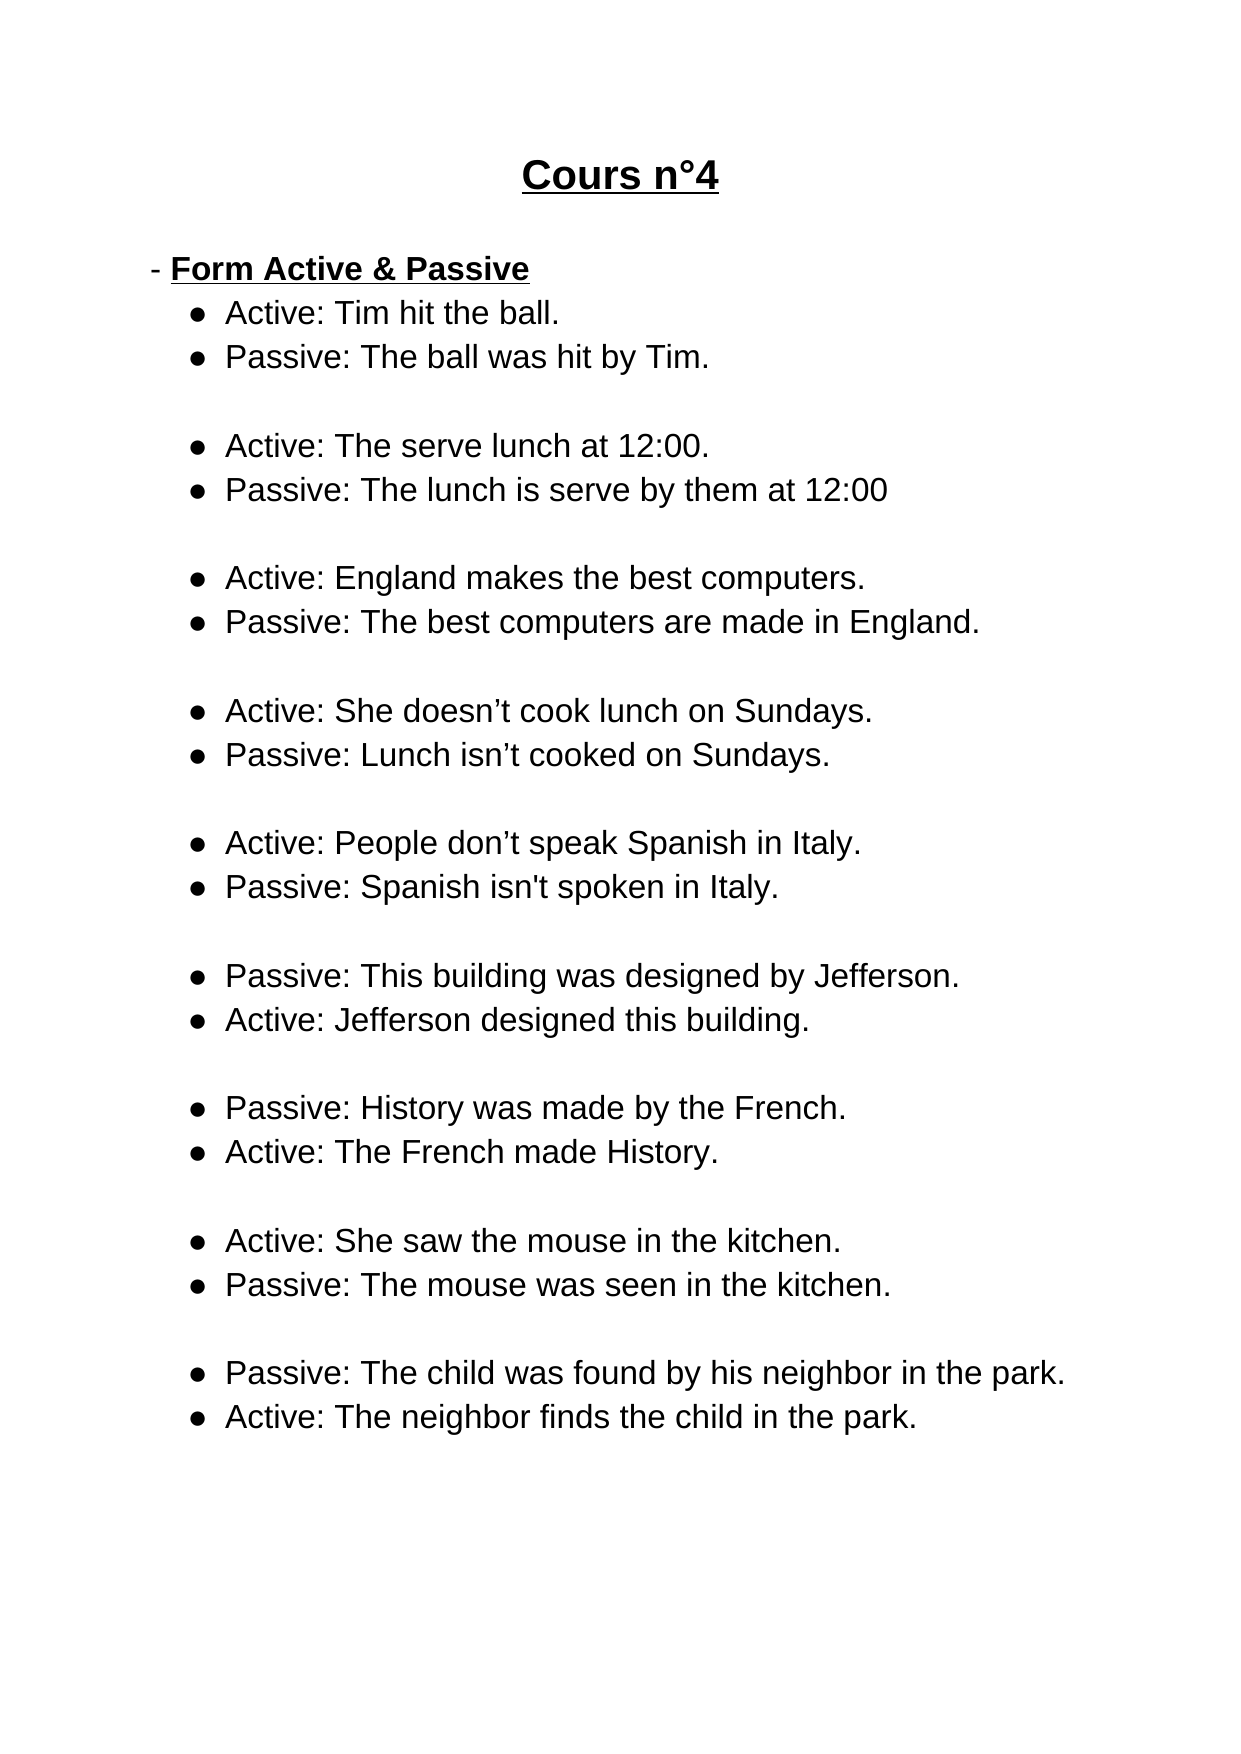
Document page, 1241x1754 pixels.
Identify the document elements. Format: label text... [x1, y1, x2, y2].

list Passive: The child was found by his neighbor in the park. [187, 1353, 1090, 1392]
list Active: She saw the mouse in the kitchen. [187, 1221, 1090, 1259]
list Active: The French made History. [187, 1133, 1090, 1171]
text - Form Active & Passive [150, 249, 1090, 288]
list Active: England makes the best computers. [187, 558, 1090, 597]
text Cours n°4 [150, 150, 1090, 198]
list Active: Jefferson designed this building. [187, 1000, 1090, 1038]
list Passive: Lunch isn’t cooked on Sundays. [187, 735, 1090, 773]
list Active: People don’t speak Spanish in Italy. [187, 823, 1090, 862]
list Active: She doesn’t cook lunch on Sundays. [187, 691, 1090, 729]
list Passive: The ball was hit by Tim. [187, 338, 1090, 376]
list Passive: History was made by the French. [187, 1088, 1090, 1127]
list Passive: This building was designed by Jefferson. [187, 956, 1090, 994]
list Active: The neighbor finds the child in the park. [187, 1398, 1090, 1436]
list Passive: The lunch is serve by them at 12:00 [187, 470, 1090, 508]
list Active: The serve lunch at 12:00. [187, 426, 1090, 464]
list Active: Tim hit the ball. [187, 293, 1090, 332]
list Passive: The best computers are made in England. [187, 603, 1090, 641]
list Passive: The mouse was seen in the kitchen. [187, 1265, 1090, 1303]
list Passive: Spanish isn't spoken in Italy. [187, 868, 1090, 906]
